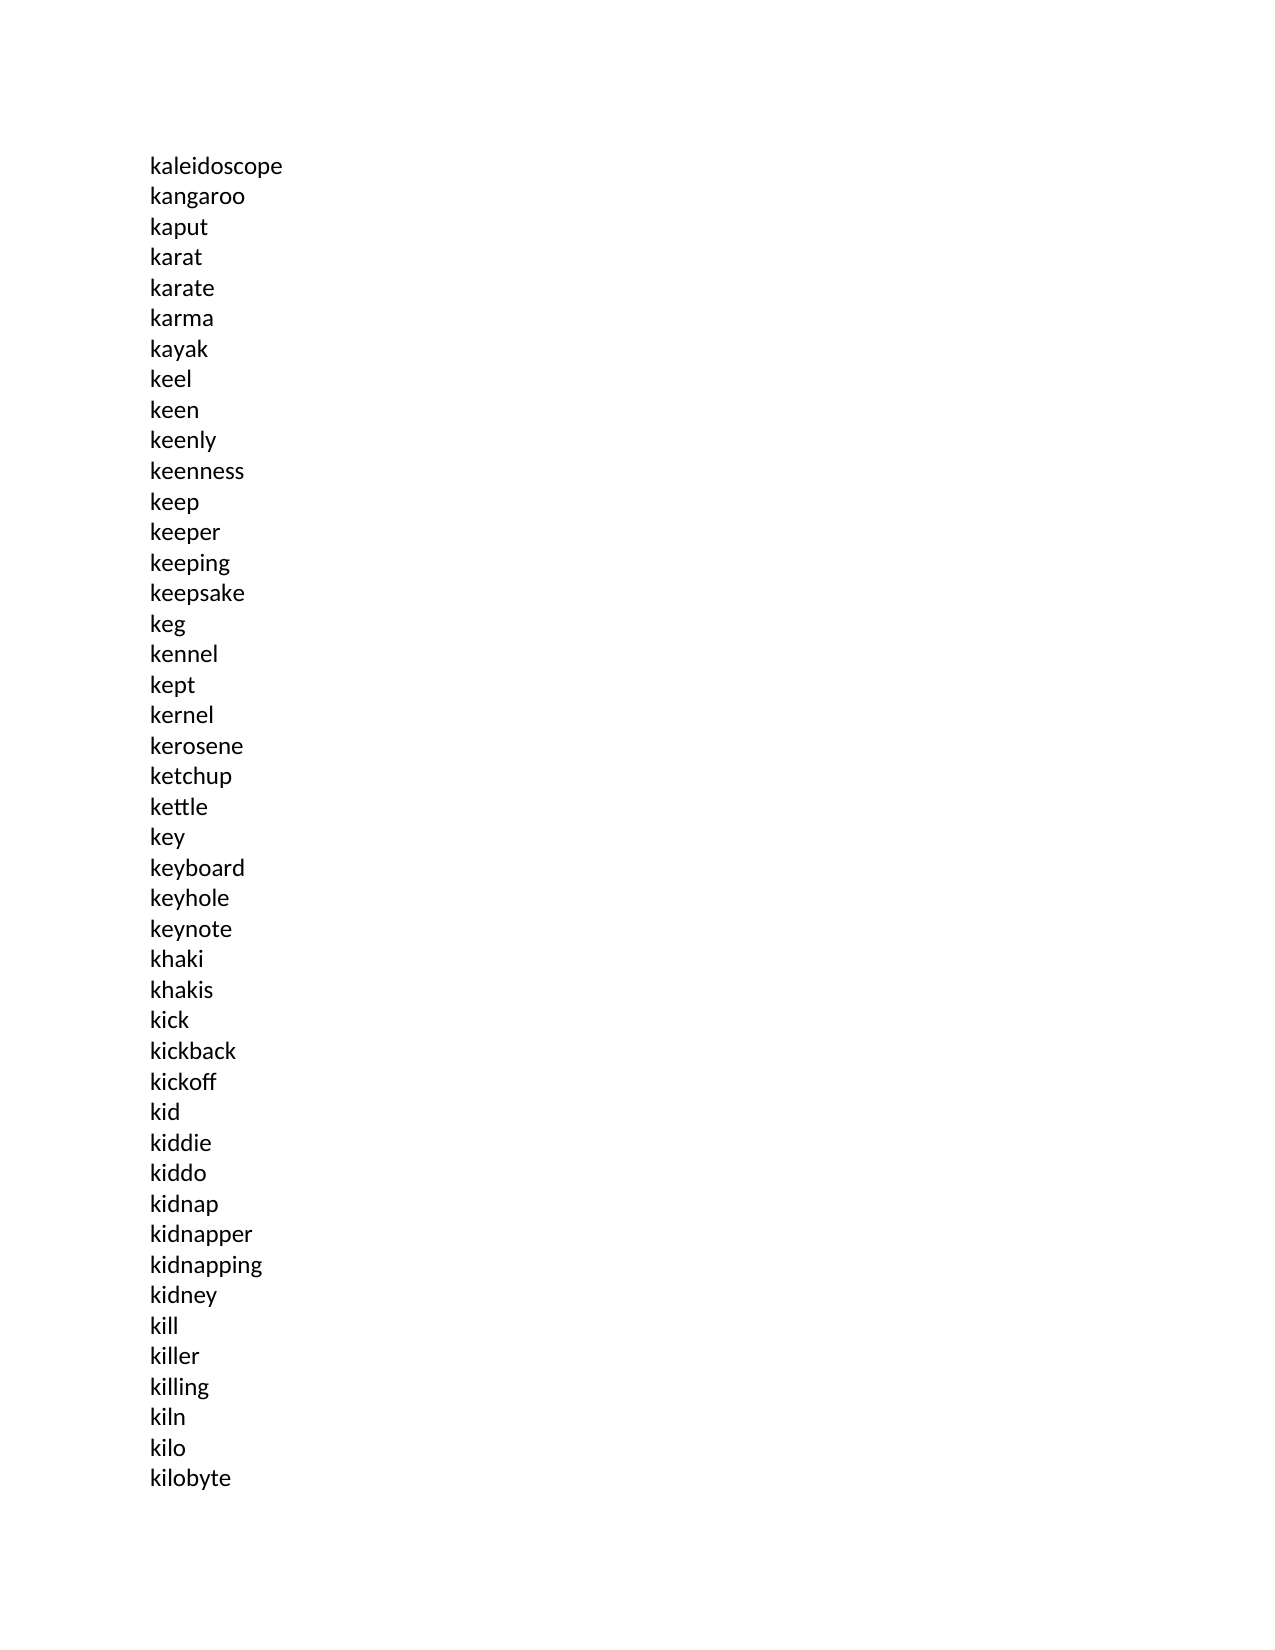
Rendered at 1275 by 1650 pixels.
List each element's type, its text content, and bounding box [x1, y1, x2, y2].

text killing [150, 1371, 1125, 1401]
text keenness [150, 455, 1125, 486]
text ketchup [150, 760, 1125, 791]
text keynote [150, 913, 1125, 943]
text karma [150, 303, 1125, 333]
text kidnapping [150, 1249, 1125, 1279]
text kilo [150, 1432, 1125, 1462]
text keepsake [150, 577, 1125, 608]
text kernel [150, 699, 1125, 730]
text khakis [150, 974, 1125, 1004]
text kettle [150, 791, 1125, 821]
text kidney [150, 1279, 1125, 1310]
text kaput [150, 211, 1125, 242]
text keel [150, 364, 1125, 394]
text keen [150, 394, 1125, 425]
text keeper [150, 516, 1125, 547]
text keenly [150, 425, 1125, 455]
text kill [150, 1310, 1125, 1340]
text kickoff [150, 1066, 1125, 1096]
text killer [150, 1340, 1125, 1371]
text karat [150, 242, 1125, 272]
text keg [150, 608, 1125, 638]
text karate [150, 272, 1125, 303]
text keep [150, 486, 1125, 516]
text kennel [150, 638, 1125, 669]
text kaleidoscope [150, 150, 1125, 181]
text kidnap [150, 1188, 1125, 1218]
text keeping [150, 547, 1125, 577]
text kiddie [150, 1127, 1125, 1157]
text kiddo [150, 1157, 1125, 1188]
text kayak [150, 333, 1125, 364]
text kerosene [150, 730, 1125, 760]
text kidnapper [150, 1218, 1125, 1249]
text kickback [150, 1035, 1125, 1066]
text key [150, 821, 1125, 852]
text kangaroo [150, 181, 1125, 211]
text kilobyte [150, 1462, 1125, 1493]
text keyhole [150, 882, 1125, 913]
text kick [150, 1004, 1125, 1035]
text keyboard [150, 852, 1125, 882]
text kiln [150, 1401, 1125, 1432]
text khaki [150, 943, 1125, 974]
text kept [150, 669, 1125, 699]
text kid [150, 1096, 1125, 1127]
